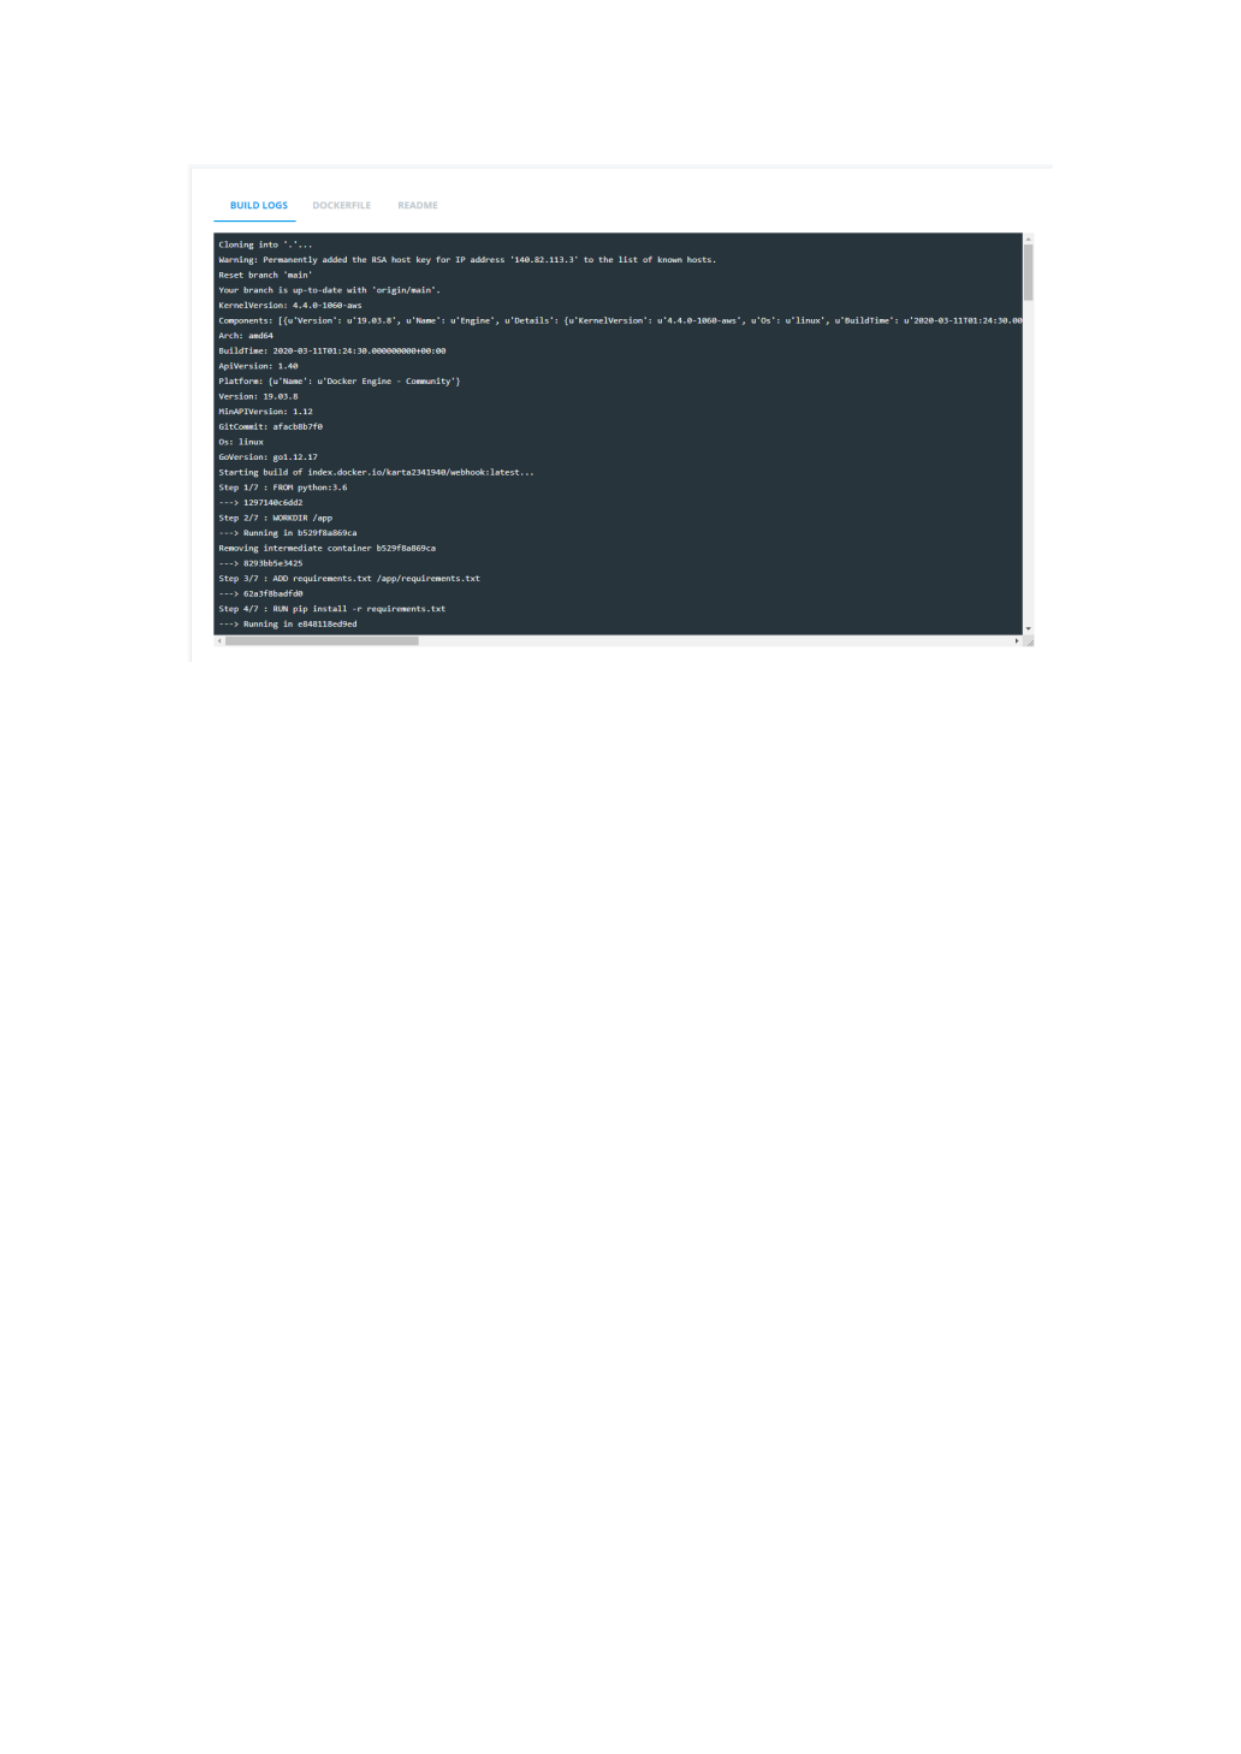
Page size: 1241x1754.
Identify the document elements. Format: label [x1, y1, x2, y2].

picture [187, 164, 1053, 662]
